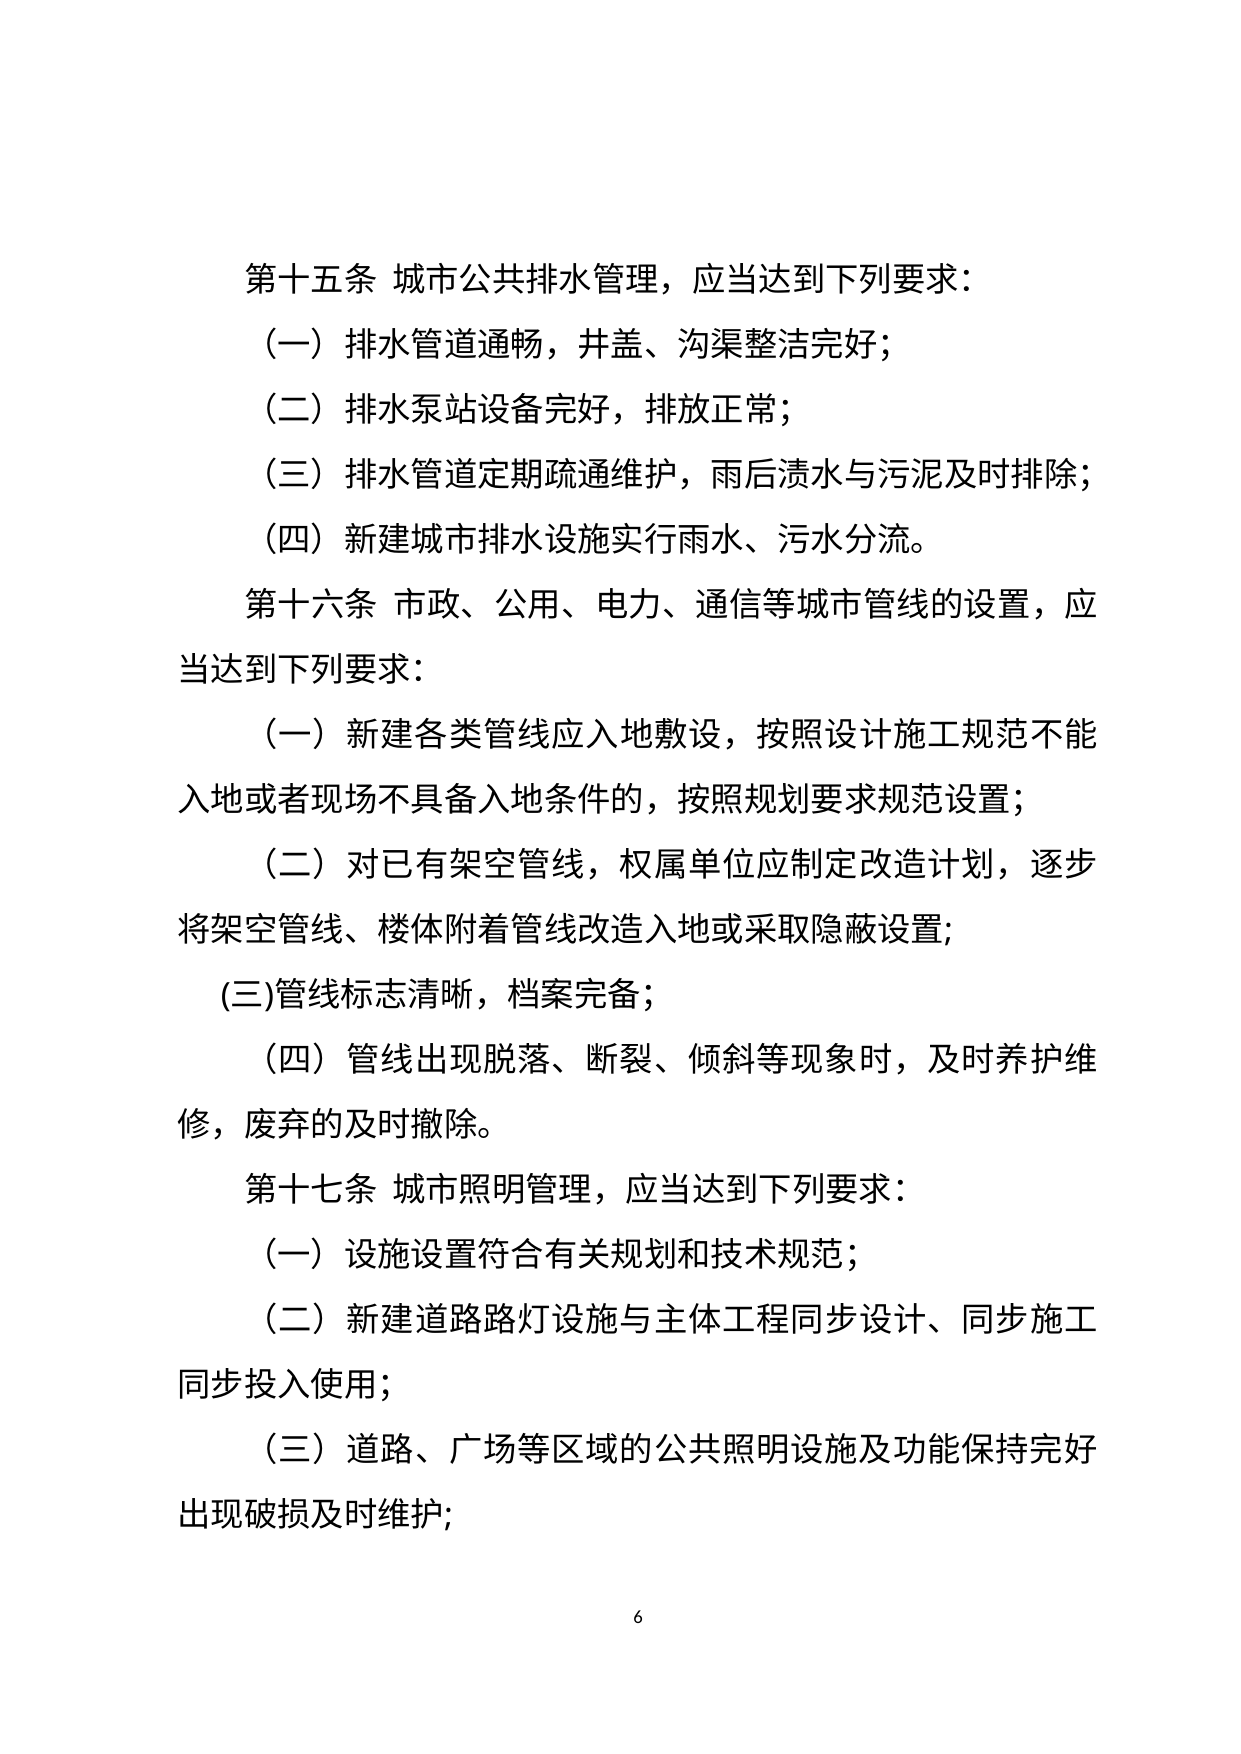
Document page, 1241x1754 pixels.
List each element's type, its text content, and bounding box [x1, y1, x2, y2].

text （一）排水管道通畅，井盖、沟渠整洁完好； [177, 310, 1098, 375]
text （二）新建道路路灯设施与主体工程同步设计、同步施工、同步投入使用； [177, 1285, 1098, 1415]
text （四）新建城市排水设施实行雨水、污水分流。 [177, 505, 1098, 570]
text （三）排水管道定期疏通维护，雨后渍水与污泥及时排除； [177, 440, 1098, 505]
text （三）道路、广场等区域的公共照明设施及功能保持完好，出现破损及时维护; [177, 1415, 1098, 1545]
text 第十五条 城市公共排水管理，应当达到下列要求： [177, 245, 1098, 310]
text （一）设施设置符合有关规划和技术规范； [177, 1220, 1098, 1285]
text （四）管线出现脱落、断裂、倾斜等现象时，及时养护维修，废弃的及时撤除。 [177, 1025, 1098, 1155]
text 第十七条 城市照明管理，应当达到下列要求： [177, 1155, 1098, 1220]
text (三)管线标志清晰，档案完备； [177, 960, 1098, 1025]
text （二）排水泵站设备完好，排放正常； [177, 375, 1098, 440]
text 第十六条 市政、公用、电力、通信等城市管线的设置，应当达到下列要求： [177, 570, 1098, 700]
text （二）对已有架空管线，权属单位应制定改造计划，逐步将架空管线、楼体附着管线改造入地或采取隐蔽设置; [177, 830, 1098, 960]
text （一）新建各类管线应入地敷设，按照设计施工规范不能入地或者现场不具备入地条件的，按照规划要求规范设置； [177, 700, 1098, 830]
